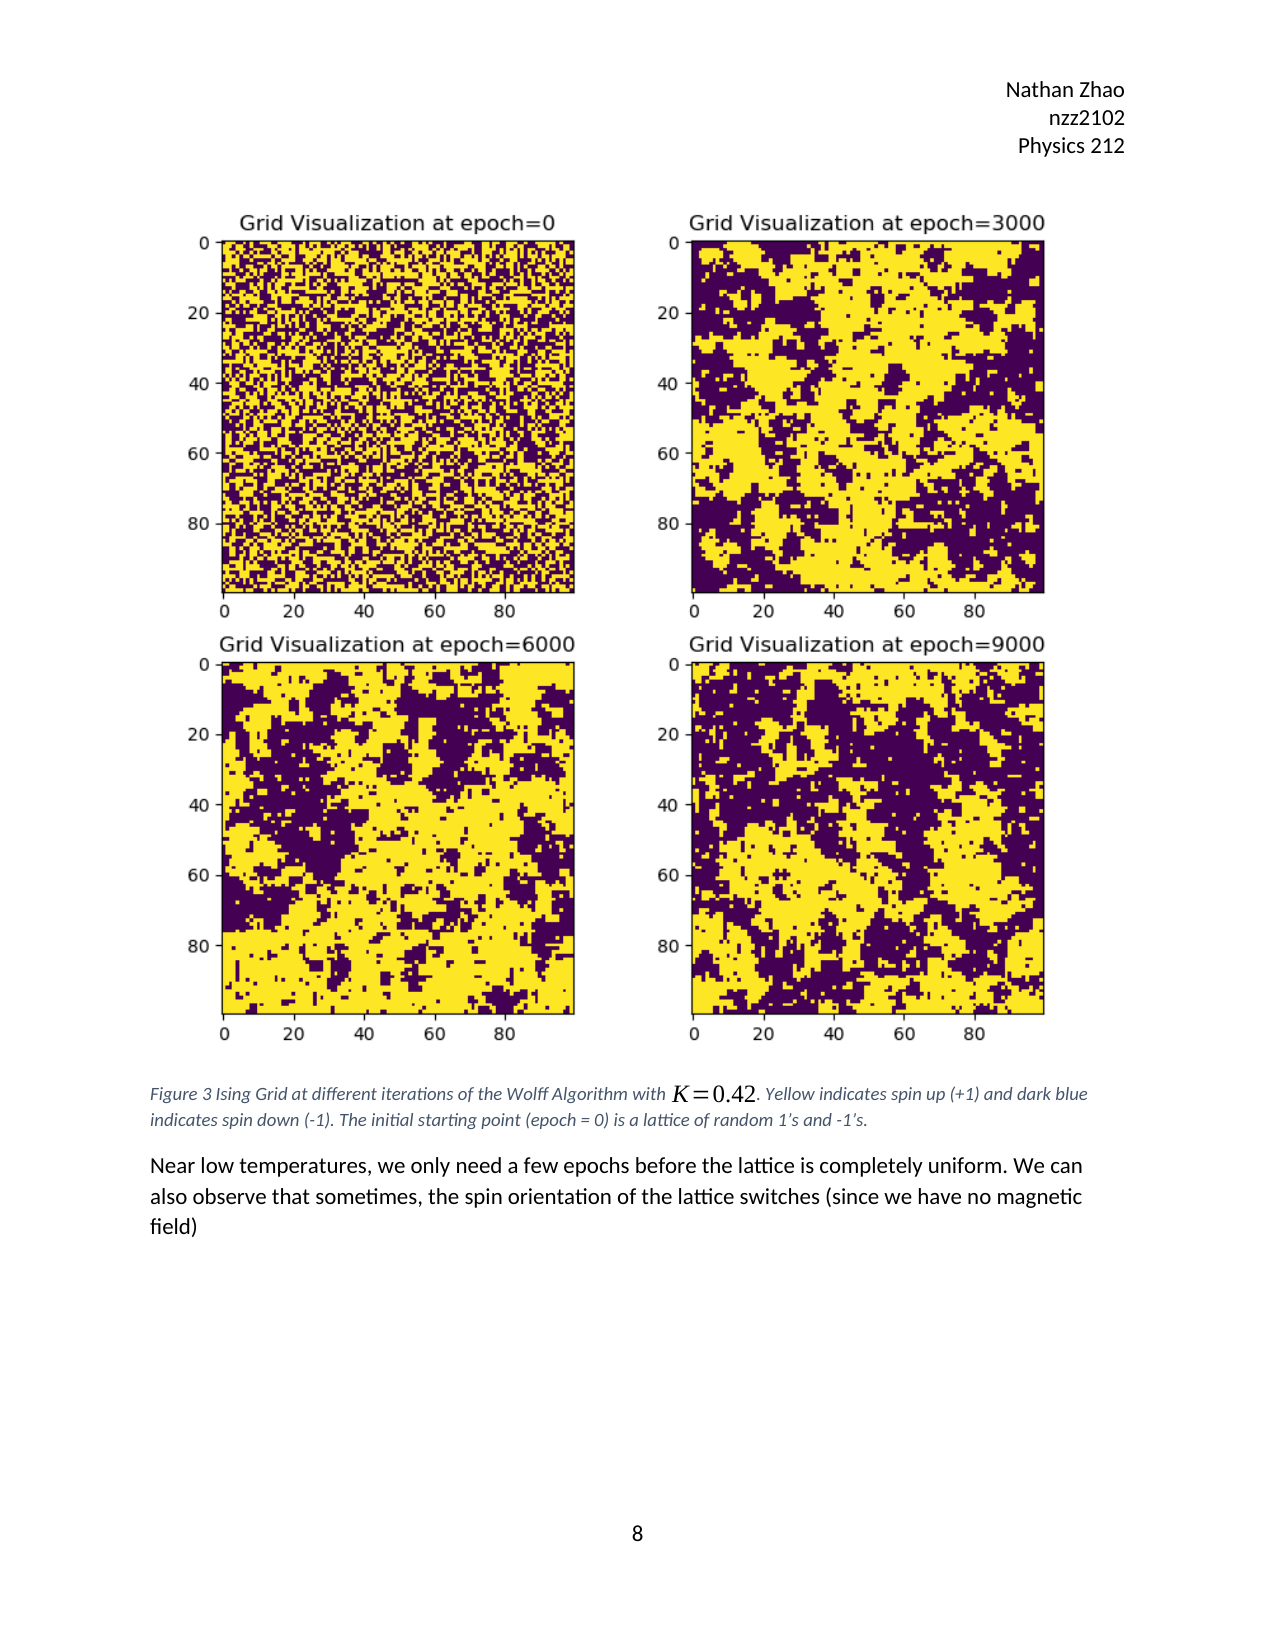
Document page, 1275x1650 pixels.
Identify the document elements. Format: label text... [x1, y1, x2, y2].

picture [150, 187, 1093, 1062]
text Near low temperatures, we only need a few epochs before the lattice is completely uniform. We can also observe that sometimes, the spin orientation of the lattice switches (since we have no magnetic field) [150, 1152, 1125, 1240]
